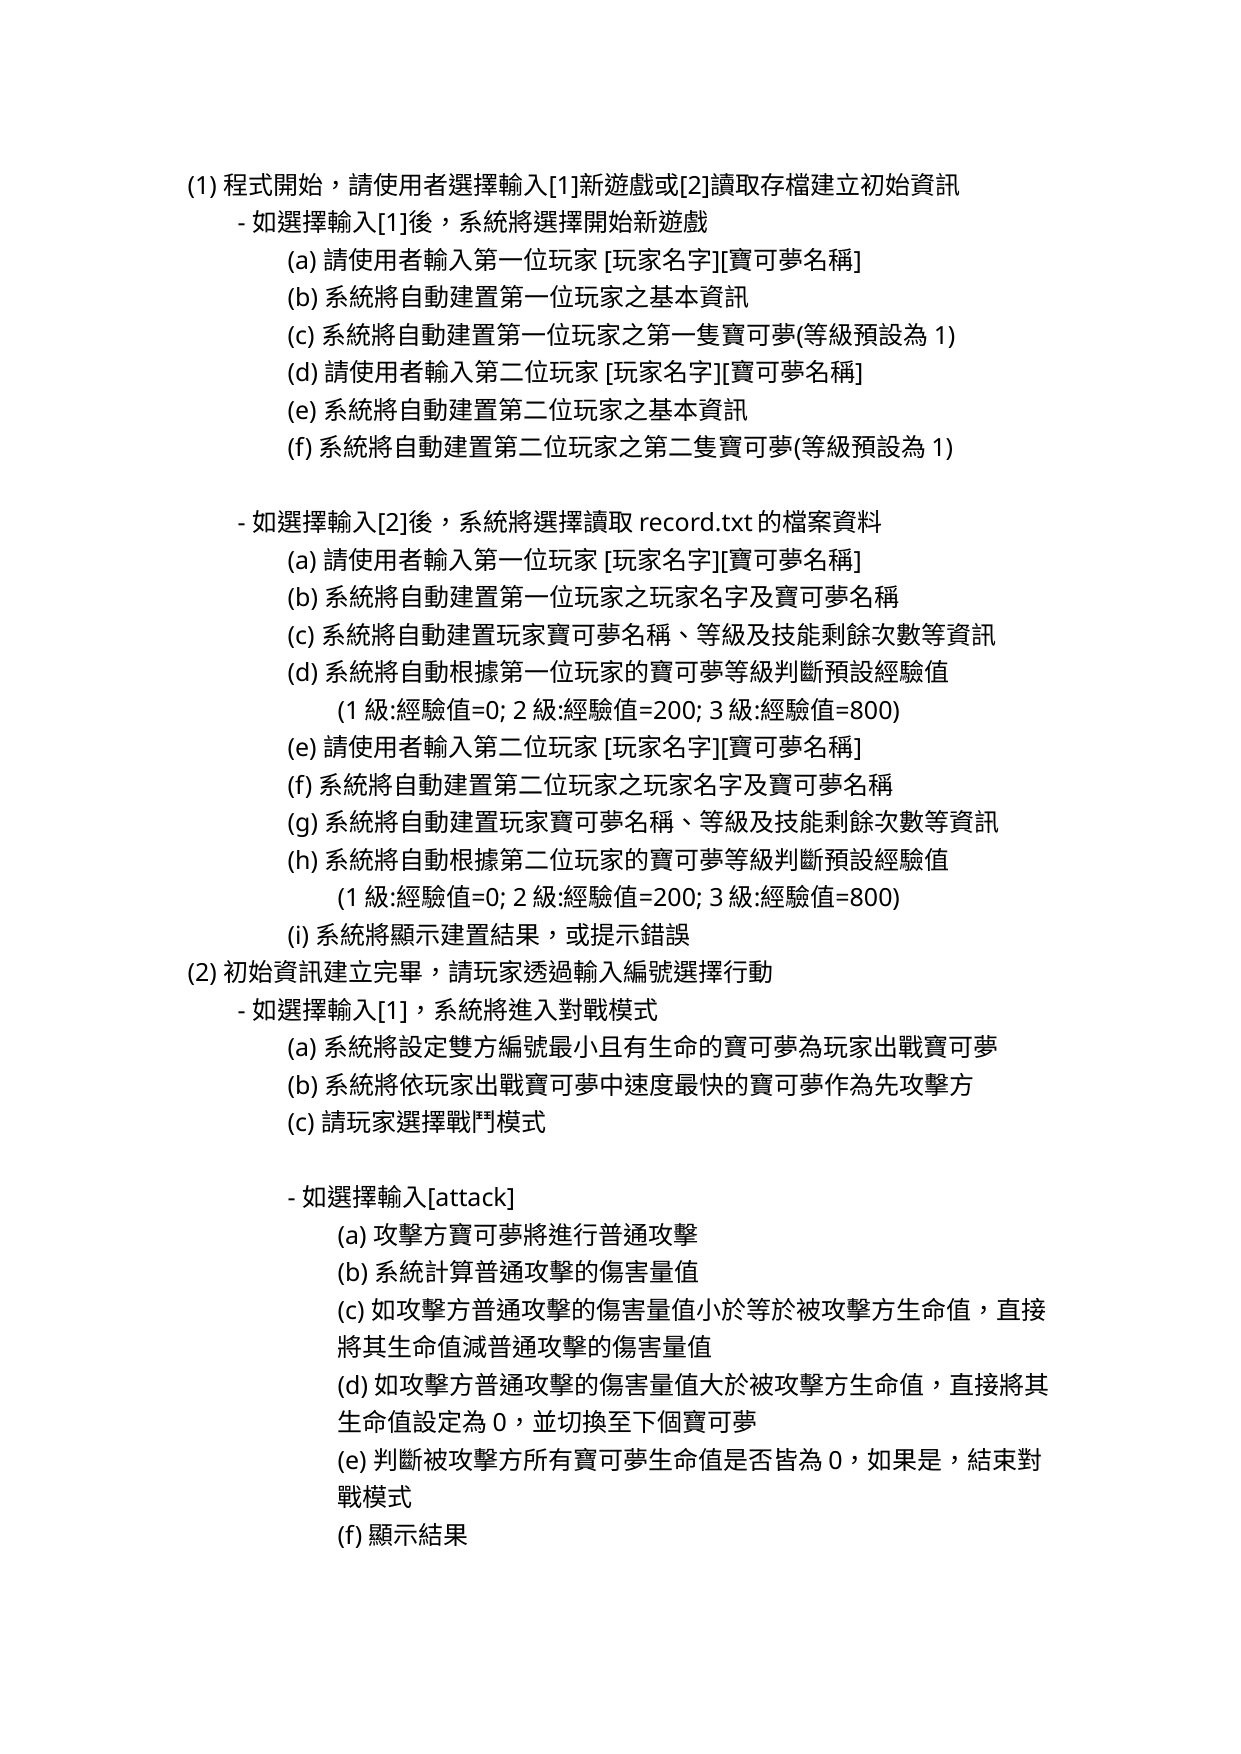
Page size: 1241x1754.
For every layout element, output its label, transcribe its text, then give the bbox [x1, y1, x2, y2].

text (a) 請使用者輸入第一位玩家 [玩家名字][寶可夢名稱] [187, 539, 1053, 577]
text (1級:經驗值=0; 2級:經驗值=200; 3級:經驗值=800) [187, 877, 1053, 914]
text - 如選擇輸入[1]，系統將進入對戰模式 [187, 989, 1053, 1027]
text (f) 顯示結果 [337, 1514, 1053, 1552]
text (f) 系統將自動建置第二位玩家之第二隻寶可夢(等級預設為1) [187, 427, 1053, 464]
text (2) 初始資訊建立完畢，請玩家透過輸入編號選擇行動 [187, 952, 1053, 989]
text (i) 系統將顯示建置結果，或提示錯誤 [187, 914, 1053, 952]
text - 如選擇輸入[2]後，系統將選擇讀取 record.txt的檔案資料 [187, 502, 1053, 539]
text (1) 程式開始，請使用者選擇輸入[1]新遊戲或[2]讀取存檔建立初始資訊 [187, 164, 1053, 202]
text (d) 請使用者輸入第二位玩家 [玩家名字][寶可夢名稱] [187, 352, 1053, 389]
text (b) 系統計算普通攻擊的傷害量值 [187, 1252, 1053, 1289]
text (b) 系統將自動建置第一位玩家之基本資訊 [187, 277, 1053, 314]
text (a) 請使用者輸入第一位玩家 [玩家名字][寶可夢名稱] [187, 239, 1053, 277]
text (f) 系統將自動建置第二位玩家之玩家名字及寶可夢名稱 [187, 764, 1053, 802]
text (a) 系統將設定雙方編號最小且有生命的寶可夢為玩家出戰寶可夢 [237, 1027, 1053, 1064]
text (1級:經驗值=0; 2級:經驗值=200; 3級:經驗值=800) [187, 689, 1053, 727]
text - 如選擇輸入[1]後，系統將選擇開始新遊戲 [187, 202, 1053, 239]
text - 如選擇輸入[attack] [187, 1177, 1053, 1214]
text (c) 請玩家選擇戰鬥模式 [287, 1102, 1053, 1139]
text (c) 系統將自動建置第一位玩家之第一隻寶可夢(等級預設為1) [187, 314, 1053, 352]
text (c) 如攻擊方普通攻擊的傷害量值小於等於被攻擊方生命值，直接將其生命值減普通攻擊的傷害量值 [337, 1289, 1053, 1364]
text (e) 系統將自動建置第二位玩家之基本資訊 [187, 389, 1053, 427]
text (e) 判斷被攻擊方所有寶可夢生命值是否皆為0，如果是，結束對戰模式 [337, 1439, 1053, 1514]
text (e) 請使用者輸入第二位玩家 [玩家名字][寶可夢名稱] [187, 727, 1053, 764]
text (b) 系統將依玩家出戰寶可夢中速度最快的寶可夢作為先攻擊方 [237, 1064, 1053, 1102]
text (a) 攻擊方寶可夢將進行普通攻擊 [187, 1214, 1053, 1252]
text (d) 如攻擊方普通攻擊的傷害量值大於被攻擊方生命值，直接將其生命值設定為0，並切換至下個寶可夢 [337, 1364, 1053, 1439]
text (h) 系統將自動根據第二位玩家的寶可夢等級判斷預設經驗值 [187, 839, 1053, 877]
text (g) 系統將自動建置玩家寶可夢名稱、等級及技能剩餘次數等資訊 [187, 802, 1053, 839]
text (c) 系統將自動建置玩家寶可夢名稱、等級及技能剩餘次數等資訊 [187, 614, 1053, 652]
text (d) 系統將自動根據第一位玩家的寶可夢等級判斷預設經驗值 [187, 652, 1053, 689]
text (b) 系統將自動建置第一位玩家之玩家名字及寶可夢名稱 [187, 577, 1053, 614]
